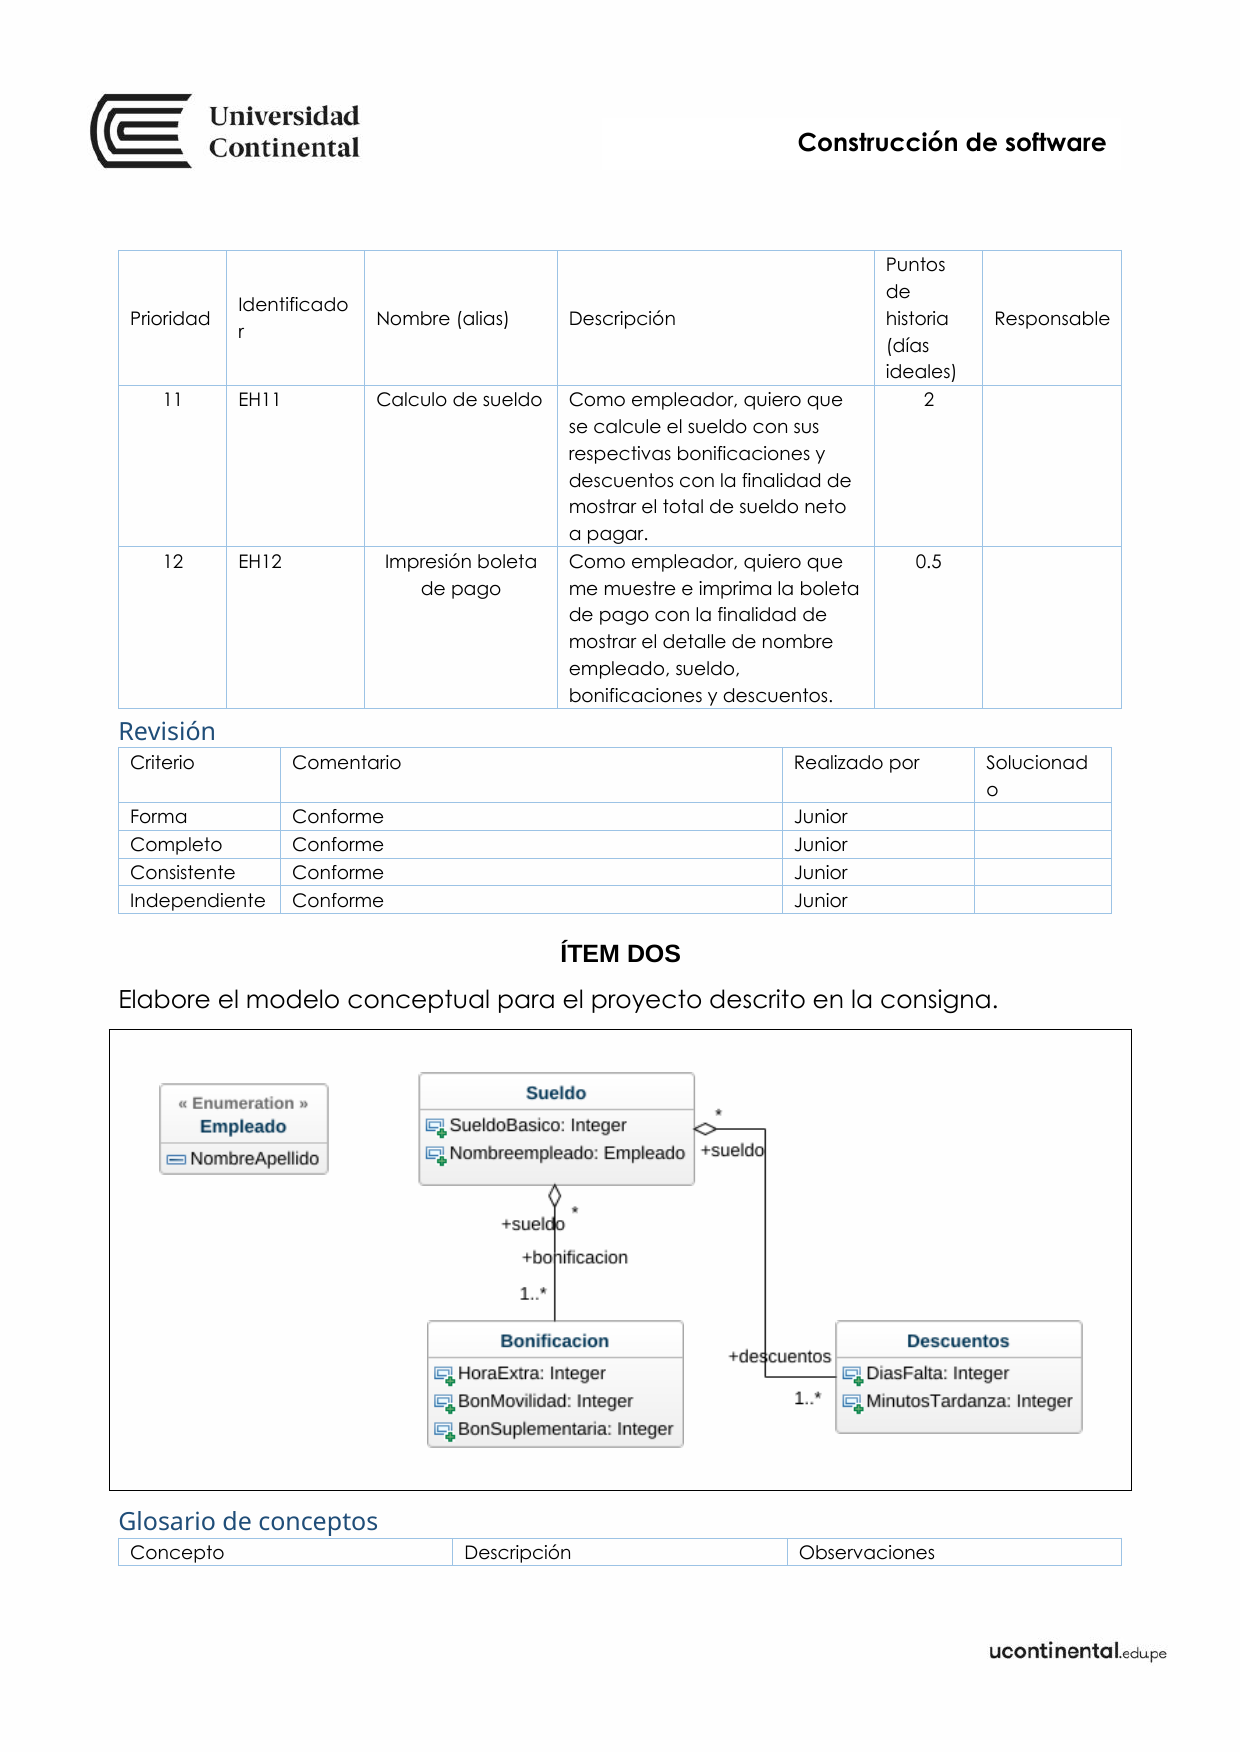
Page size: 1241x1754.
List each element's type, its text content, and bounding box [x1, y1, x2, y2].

table_cell EH11 [227, 386, 364, 546]
subtitle Ítem dos [118, 939, 1123, 968]
text Elabore el modelo conceptual para el proyecto descrito en la consigna. [118, 980, 1123, 1016]
table_cell Completo [119, 831, 280, 857]
table_cell Conforme [281, 886, 782, 913]
table_cell Como empleador, quiero que me muestre e imprima la boleta de pago con la finalidad de mostrar el detalle de nombre empleado, sueldo, bonificaciones y descuentos. [558, 547, 874, 708]
table_header Puntos de historia (días ideales) [875, 251, 982, 384]
table_header Concepto [119, 1539, 452, 1565]
table_header Prioridad [119, 251, 226, 384]
table_cell Conforme [281, 859, 782, 885]
table_cell Conforme [281, 831, 782, 857]
table_cell Junior [783, 831, 974, 857]
table_header Solucionado [975, 748, 1111, 802]
table_cell 2 [875, 386, 982, 546]
subtitle Revisión [118, 713, 1123, 747]
table_cell Junior [783, 886, 974, 913]
table_cell 0.5 [875, 547, 982, 708]
table_header Descripción [558, 251, 874, 384]
table_cell Independiente [119, 886, 280, 913]
table_cell Junior [783, 803, 974, 829]
table_cell Como empleador, quiero que se calcule el sueldo con sus respectivas bonificaciones y descuentos con la finalidad de mostrar el total de sueldo neto a pagar. [558, 386, 874, 546]
table_cell 12 [119, 547, 226, 708]
table_cell Impresión boleta de pago [365, 547, 557, 708]
table_header Nombre (alias) [365, 251, 557, 384]
table_cell Junior [783, 859, 974, 885]
table_cell Consistente [119, 859, 280, 885]
picture [0, 0, 1241, 1752]
table_cell [975, 831, 1111, 857]
table_cell [983, 547, 1121, 708]
table_header Observaciones [788, 1539, 1121, 1565]
table_cell Conforme [281, 803, 782, 829]
table_cell 11 [119, 386, 226, 546]
table_header Responsable [983, 251, 1121, 384]
table_cell EH12 [227, 547, 364, 708]
table_cell [975, 886, 1111, 913]
subtitle Glosario de conceptos [118, 1503, 1123, 1538]
table_cell [975, 859, 1111, 885]
table_header Comentario [281, 748, 782, 802]
table_cell [983, 386, 1121, 546]
table_header Realizado por [783, 748, 974, 802]
table_header Descripción [453, 1539, 787, 1565]
table_header Criterio [119, 748, 280, 802]
table_cell [975, 803, 1111, 829]
table_cell Calculo de sueldo [365, 386, 557, 546]
table_cell Forma [119, 803, 280, 829]
table_header Identificador [227, 251, 364, 384]
